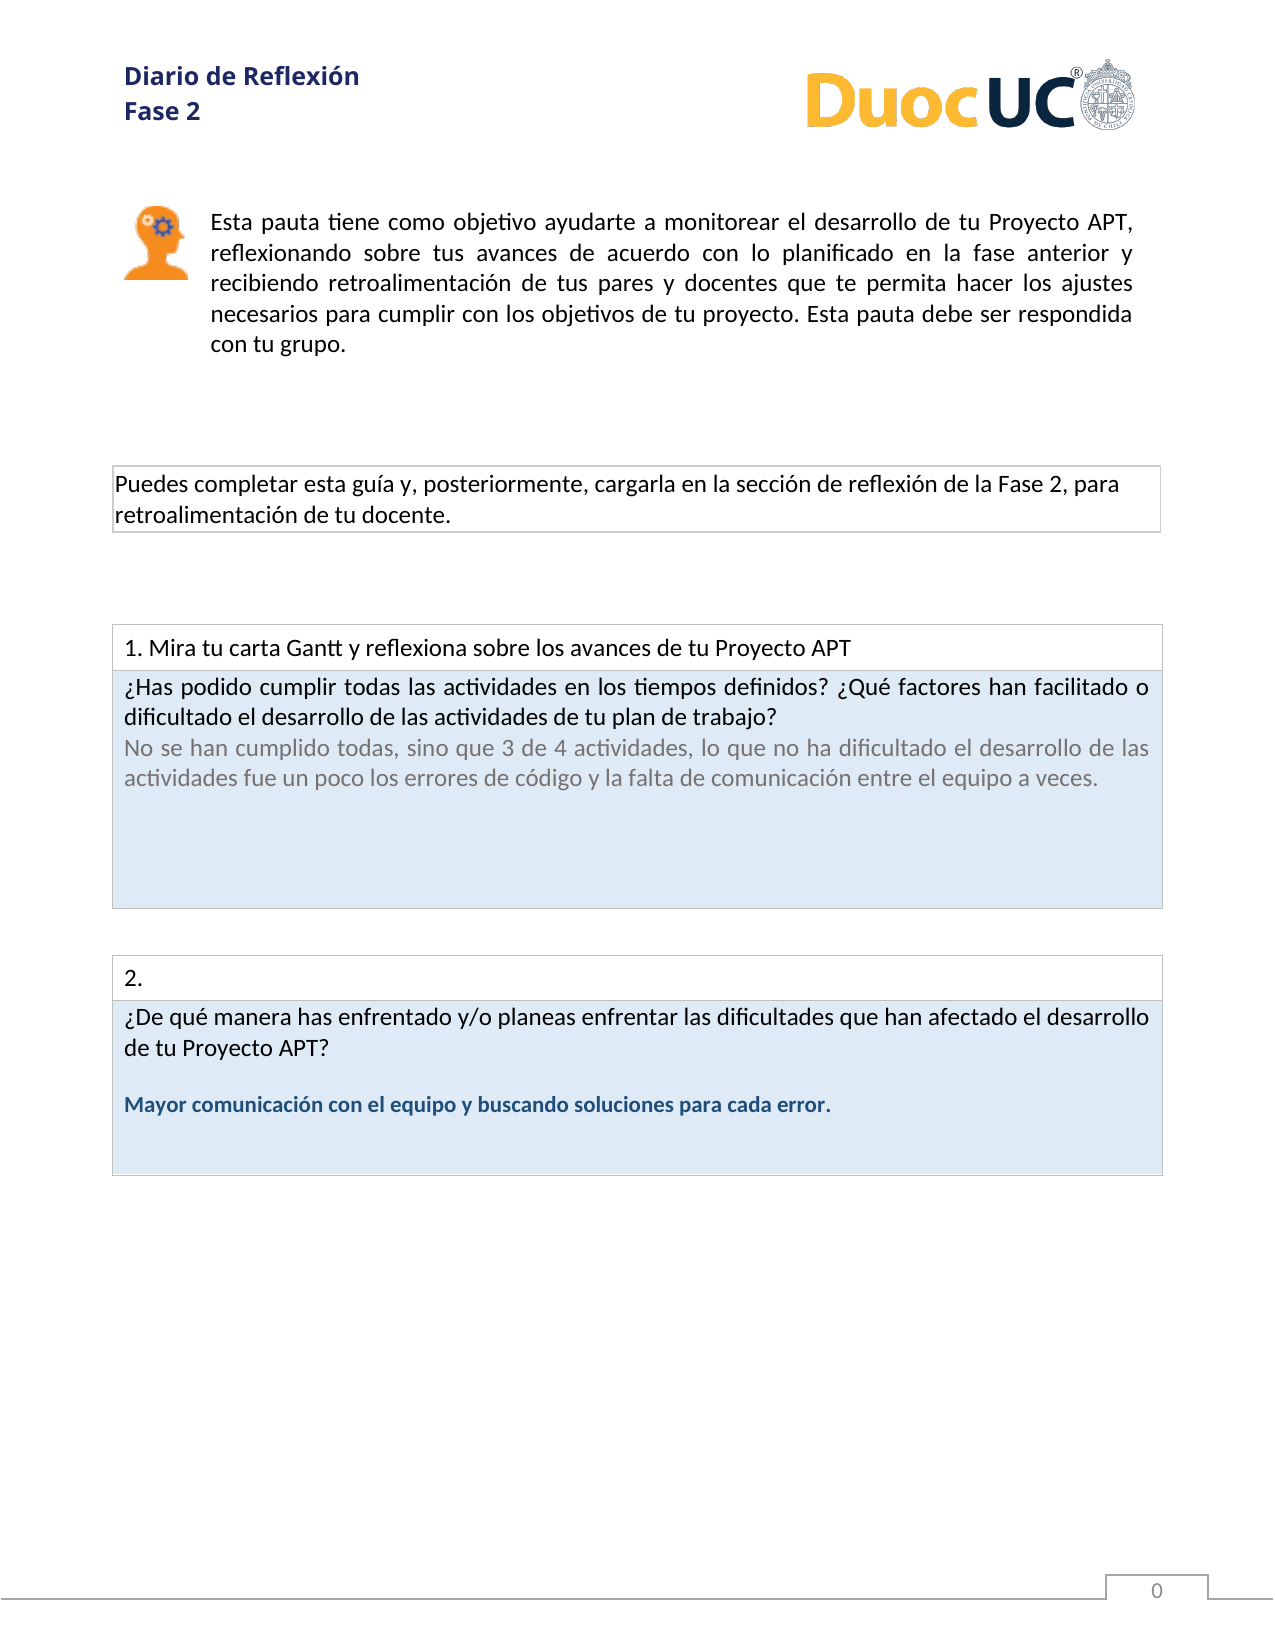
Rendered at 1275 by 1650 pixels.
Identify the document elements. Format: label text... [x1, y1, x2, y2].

table_header Esta pauta tiene como objetivo ayudarte a monitorear el desarrollo de tu Proyecto APT, reflexionando sobre tus avances de acuerdo con lo planificado en la fase anterior y recibiendo retroalimentación de tus pares y docentes que te permita hacer los ajustes necesarios para cumplir con los objetivos de tu proyecto. Esta pauta debe ser respondida con tu grupo. [199, 207, 1146, 435]
table_header 1. Mira tu carta Gantt y reflexiona sobre los avances de tu Proyecto APT [113, 625, 1162, 670]
table_cell ¿Has podido cumplir todas las actividades en los tiempos definidos? ¿Qué factores han facilitado o dificultado el desarrollo de las actividades de tu plan de trabajo? No se han cumplido todas, sino que 3 de 4 actividades, lo que no ha dificultado el desarrollo de las actividades fue un poco los errores de código y la falta de comunicación entre el equipo a veces. [113, 671, 1162, 908]
table_header Puedes completar esta guía y, posteriormente, cargarla en la sección de reflexión de la Fase 2, para retroalimentación de tu docente. [114, 467, 1160, 531]
table_cell ¿De qué manera has enfrentado y/o planeas enfrentar las dificultades que han afectado el desarrollo de tu Proyecto APT? Mayor comunicación con el equipo y buscando soluciones para cada error. [113, 1001, 1162, 1174]
picture [807, 59, 1135, 130]
table_header [112, 207, 199, 435]
table_header 2. [113, 956, 1162, 1000]
